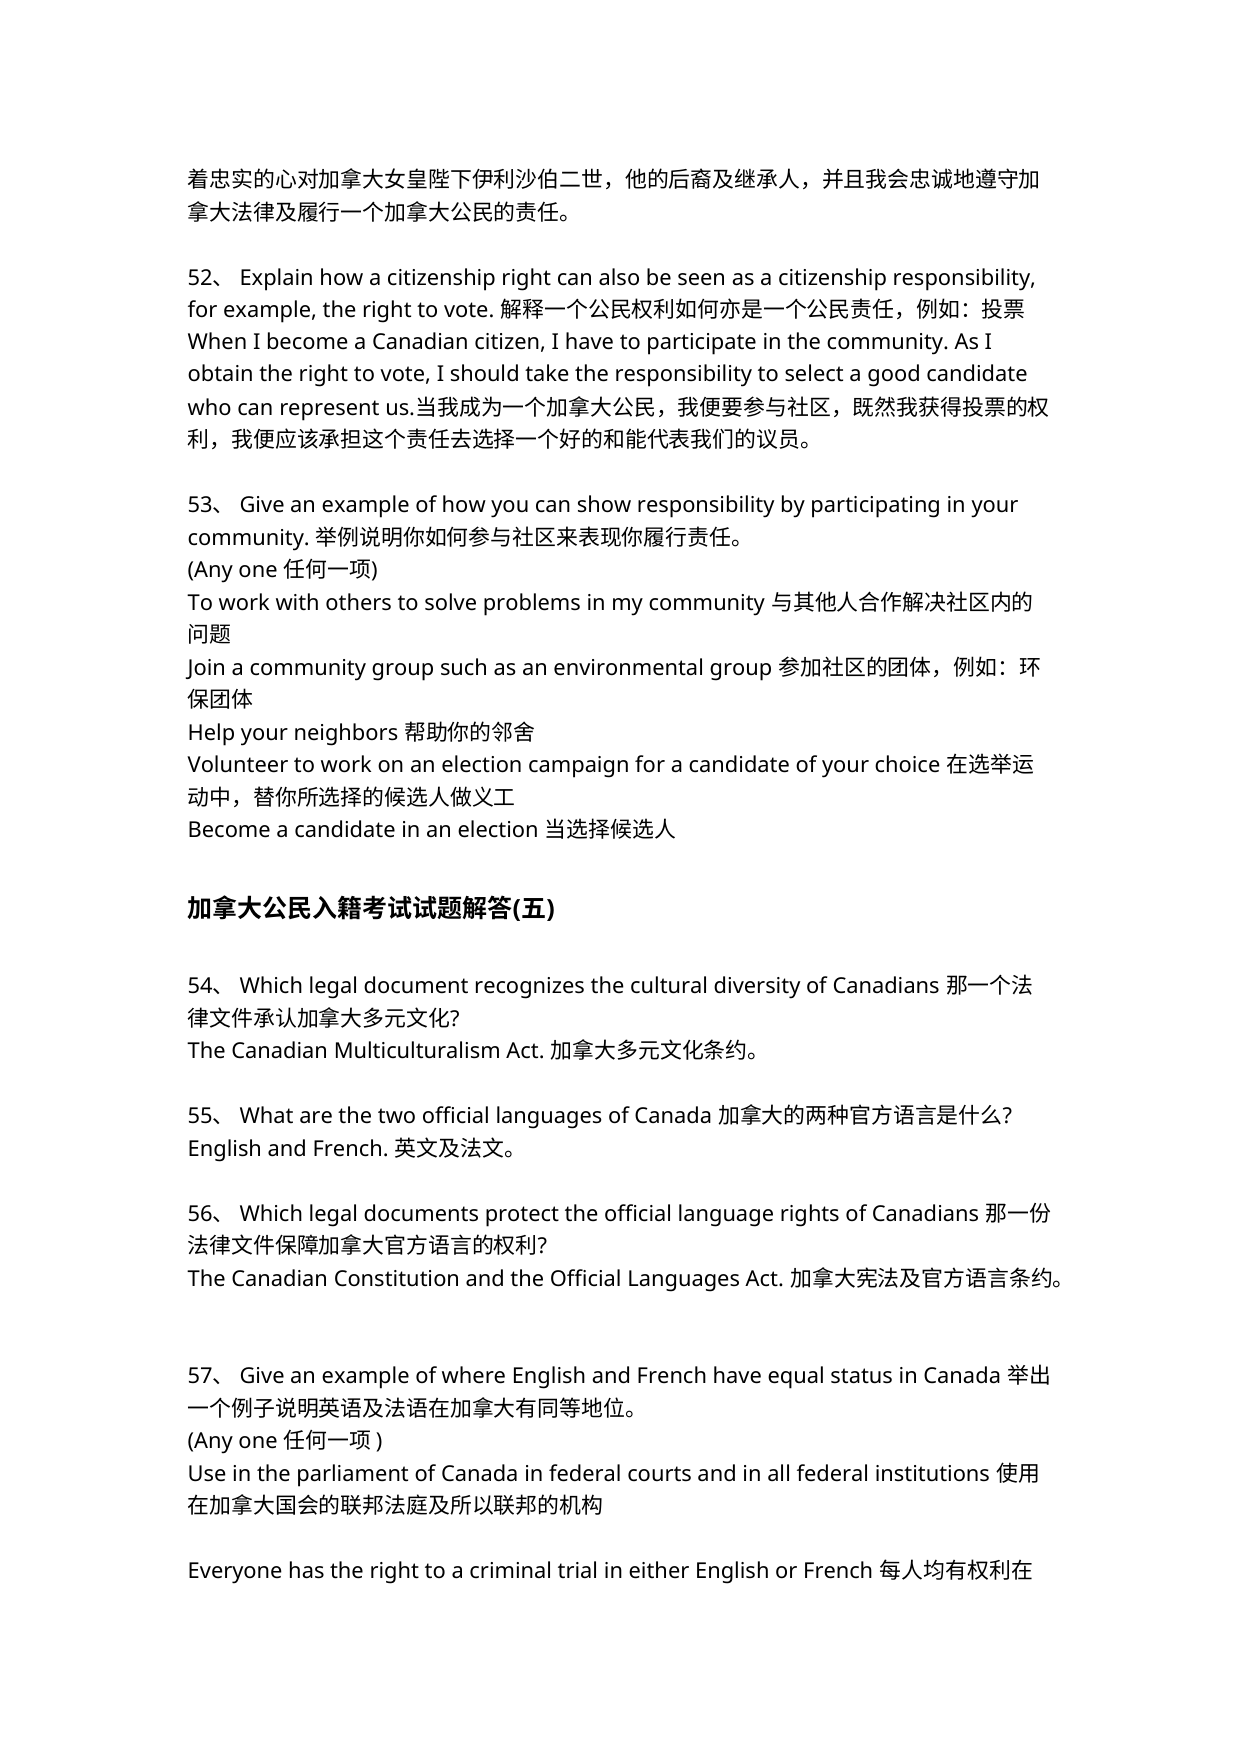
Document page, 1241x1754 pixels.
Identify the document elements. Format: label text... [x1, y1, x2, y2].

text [187, 162, 1053, 844]
text 加拿大公民入籍考试试题解答(五) [187, 874, 1053, 939]
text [187, 968, 1053, 1585]
